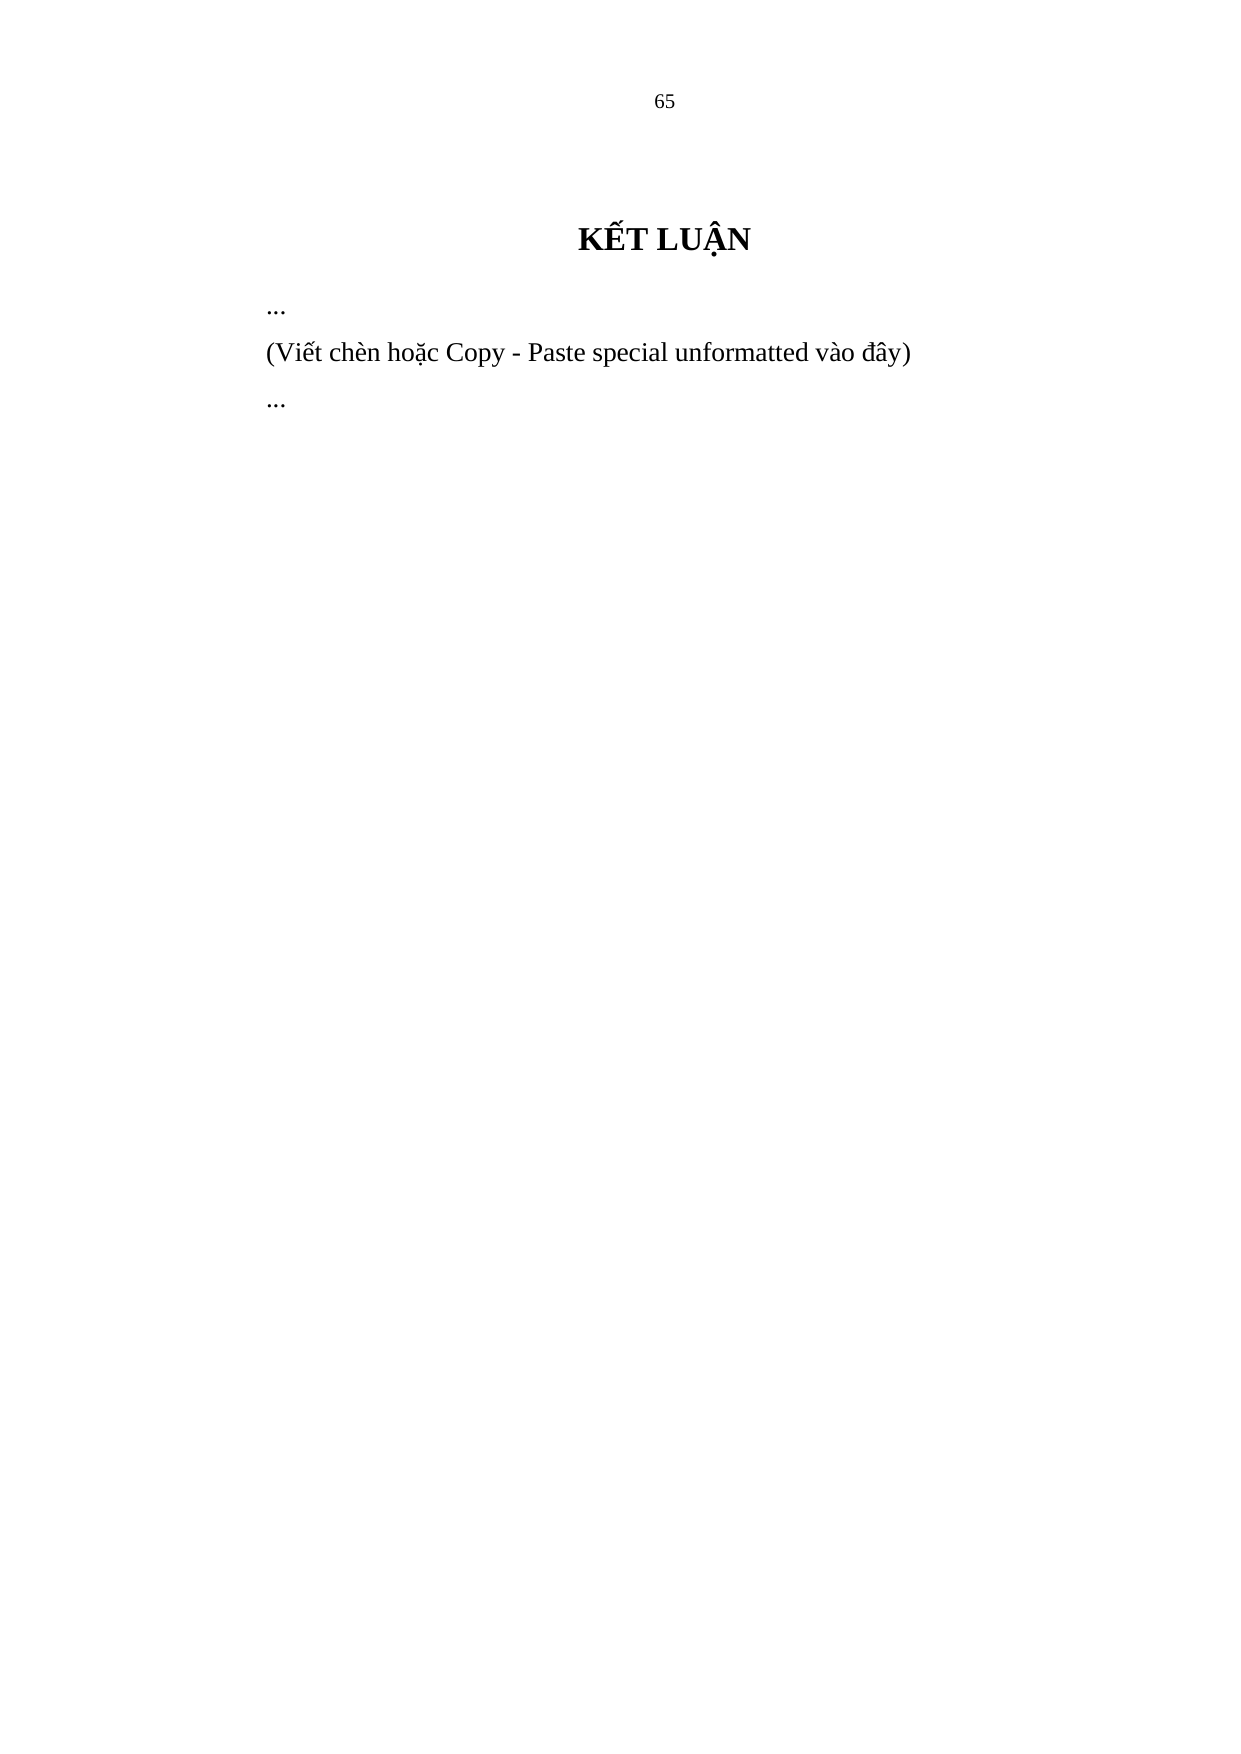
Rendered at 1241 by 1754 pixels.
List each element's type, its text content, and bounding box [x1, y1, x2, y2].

text ... [207, 289, 1122, 320]
subtitle KẾT LUẬN [207, 219, 1122, 258]
text (Viết chèn hoặc Copy - Paste special unformatted vào đây) [207, 336, 1122, 367]
text ... [207, 383, 1122, 414]
